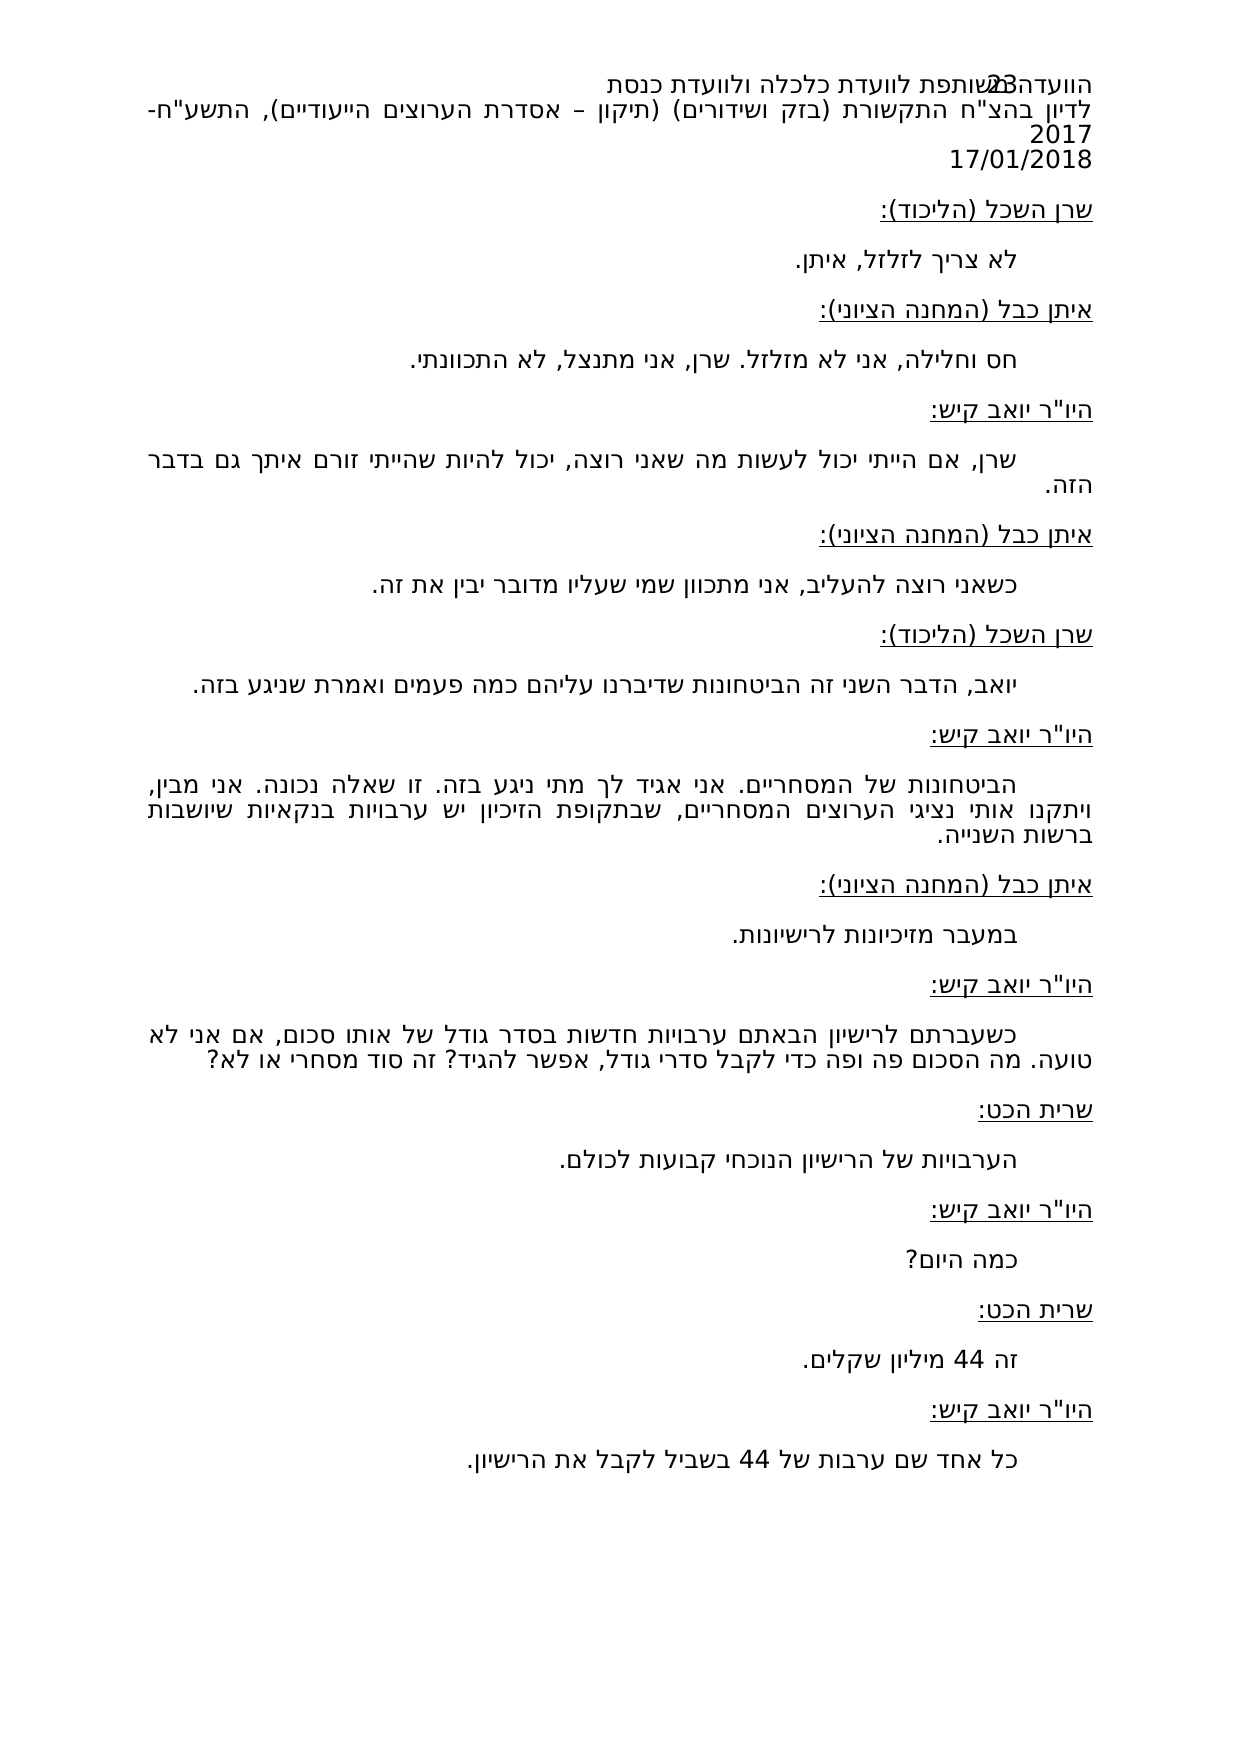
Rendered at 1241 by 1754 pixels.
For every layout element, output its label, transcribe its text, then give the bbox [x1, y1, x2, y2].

text יואב, הדבר השני זה הביטחונות שדיברנו עליהם כמה פעמים ואמרת שניגע בזה. [147, 674, 1093, 699]
text כשאני רוצה להעליב, אני מתכוון שמי שעליו מדובר יבין את זה. [147, 574, 1093, 599]
text שרית הכט: [147, 1099, 1093, 1124]
text שרן השכל (הליכוד): [147, 624, 1093, 649]
text היו"ר יואב קיש: [147, 399, 1093, 424]
text היו"ר יואב קיש: [147, 1399, 1093, 1424]
text הערבויות של הרישיון הנוכחי קבועות לכולם. [147, 1149, 1093, 1174]
text כשעברתם לרישיון הבאתם ערבויות חדשות בסדר גודל של אותו סכום, אם אני לא טועה. מה הסכום פה ופה כדי לקבל סדרי גודל, אפשר להגיד? זה סוד מסחרי או לא? [147, 1024, 1093, 1074]
text איתן כבל (המחנה הציוני): [147, 299, 1093, 324]
text שרית הכט: [147, 1299, 1093, 1324]
text איתן כבל (המחנה הציוני): [147, 874, 1093, 899]
text לא צריך לזלזל, איתן. [147, 249, 1093, 274]
text הביטחונות של המסחריים. אני אגיד לך מתי ניגע בזה. זו שאלה נכונה. אני מבין, ויתקנו אותי נציגי הערוצים המסחריים, שבתקופת הזיכיון יש ערבויות בנקאיות שיושבות ברשות השנייה. [147, 774, 1093, 849]
text היו"ר יואב קיש: [147, 974, 1093, 999]
text כמה היום? [147, 1249, 1093, 1274]
text היו"ר יואב קיש: [147, 1199, 1093, 1224]
text כל אחד שם ערבות של 44 בשביל לקבל את הרישיון. [147, 1449, 1093, 1474]
text זה 44 מיליון שקלים. [147, 1349, 1093, 1374]
text איתן כבל (המחנה הציוני): [147, 524, 1093, 549]
text שרן השכל (הליכוד): [147, 199, 1093, 224]
text במעבר מזיכיונות לרישיונות. [147, 924, 1093, 949]
text חס וחלילה, אני לא מזלזל. שרן, אני מתנצל, לא התכוונתי. [147, 349, 1093, 374]
text היו"ר יואב קיש: [147, 724, 1093, 749]
text שרן, אם הייתי יכול לעשות מה שאני רוצה, יכול להיות שהייתי זורם איתך גם בדבר הזה. [147, 449, 1093, 499]
